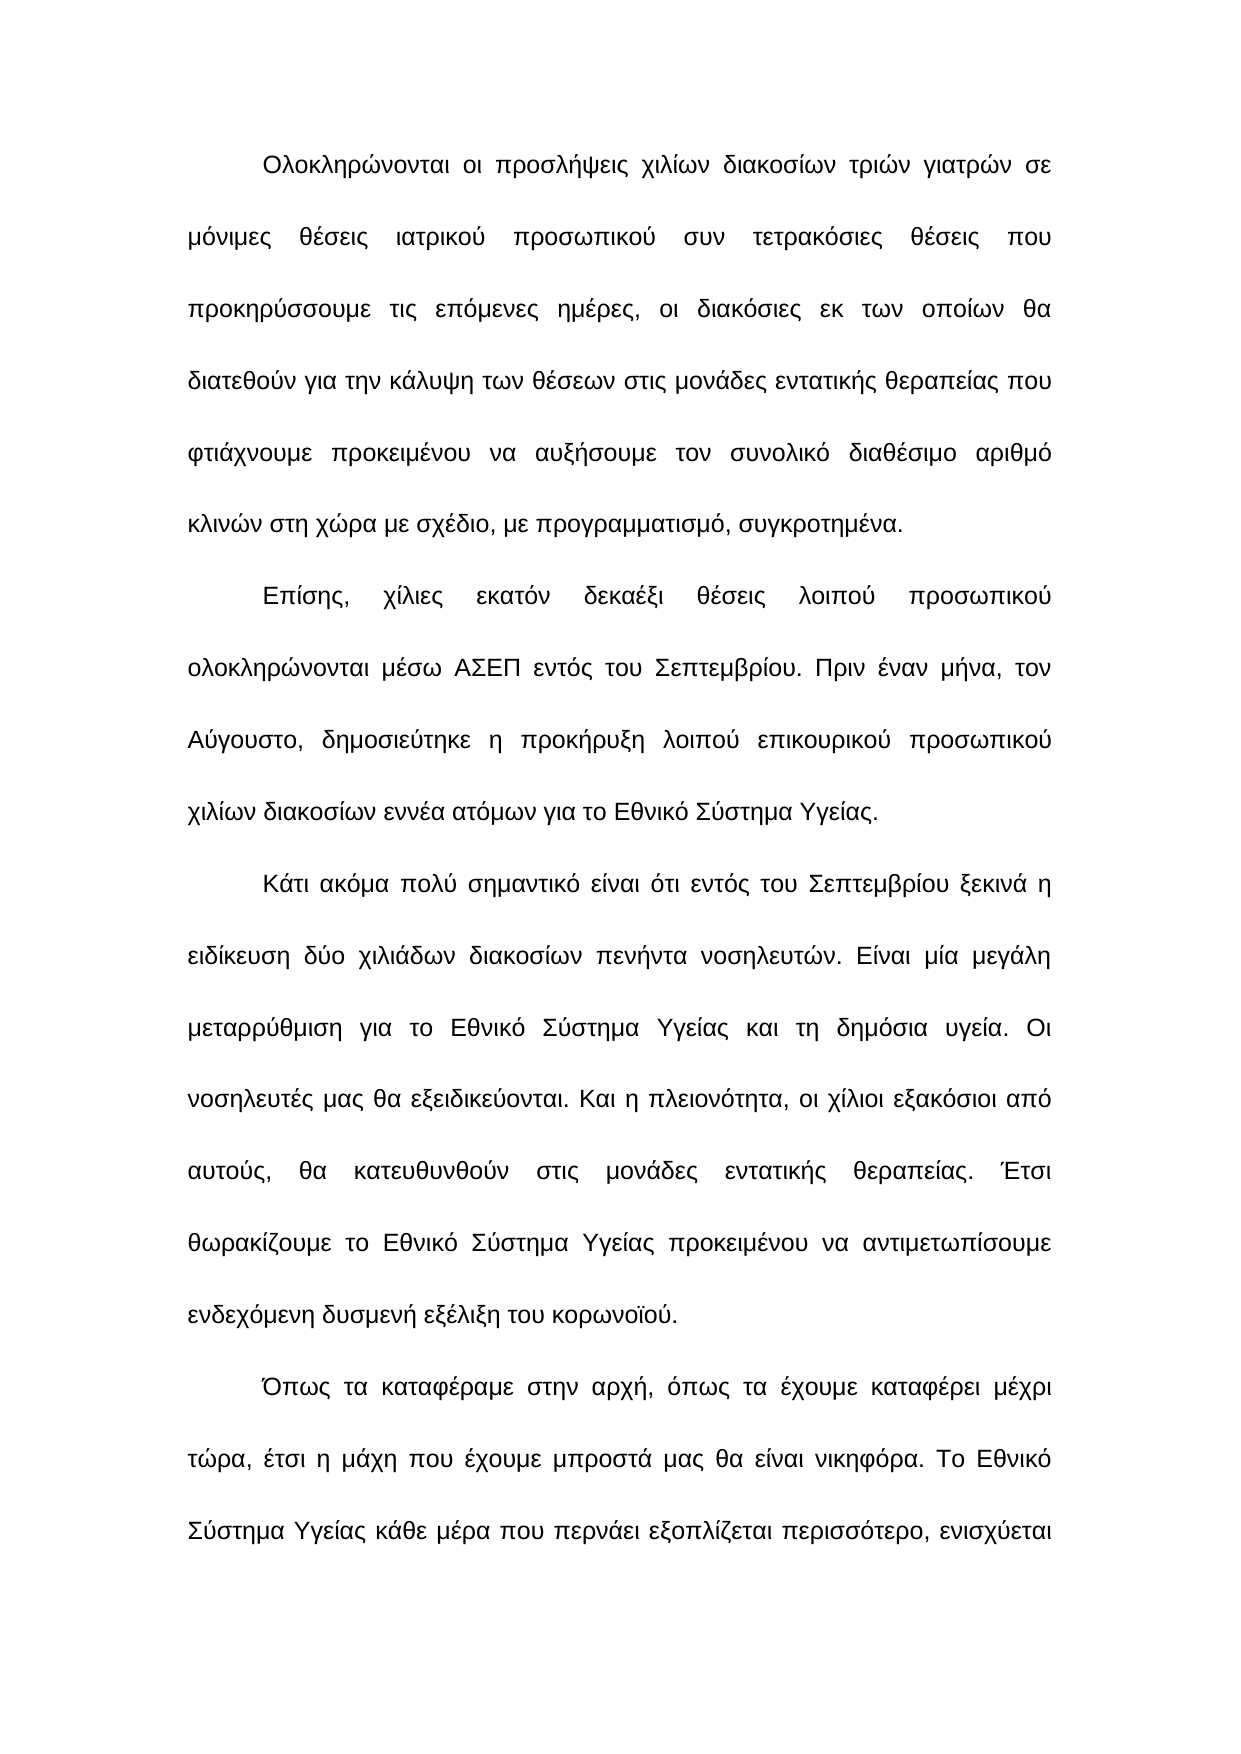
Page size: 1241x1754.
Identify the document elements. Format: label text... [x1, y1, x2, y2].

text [187, 1372, 1053, 1544]
text Κάτι ακόμα πολύ σημαντικό είναι ότι εντός του Σεπτεμβρίου ξεκινά η ειδίκευση δύο χιλιάδων διακοσίων πενήντα νοσηλευτών. Είναι μία μεγάλη μεταρρύθμιση για το Εθνικό Σύστημα Υγείας και τη δημόσια υγεία. Οι νοσηλευτές μας θα εξειδικεύονται. Και η πλειονότητα, οι χίλιοι εξακόσιοι από αυτούς, θα κατευθυνθούν στις μονάδες εντατικής θεραπείας. Έτσι θωρακίζουμε το Εθνικό Σύστημα Υγείας προκειμένου να αντιμετωπίσουμε ενδεχόμενη δυσμενή εξέλιξη του κορωνοϊού. [187, 869, 1053, 1329]
text Επίσης, χίλιες εκατόν δεκαέξι θέσεις λοιπού προσωπικού ολοκληρώνονται μέσω ΑΣΕΠ εντός του Σεπτεμβρίου. Πριν έναν μήνα, τον Αύγουστο, δημοσιεύτηκε η προκήρυξη λοιπού επικουρικού προσωπικού χιλίων διακοσίων εννέα ατόμων για το Εθνικό Σύστημα Υγείας. [187, 581, 1053, 826]
text Ολοκληρώνονται οι προσλήψεις χιλίων διακοσίων τριών γιατρών σε μόνιμες θέσεις ιατρικού προσωπικού συν τετρακόσιες θέσεις που προκηρύσσουμε τις επόμενες ημέρες, οι διακόσιες εκ των οποίων θα διατεθούν για την κάλυψη των θέσεων στις μονάδες εντατικής θεραπείας που φτιάχνουμε προκειμένου να αυξήσουμε τον συνολικό διαθέσιμο αριθμό κλινών στη χώρα με σχέδιο, με προγραμματισμό, συγκροτημένα. [187, 150, 1053, 538]
